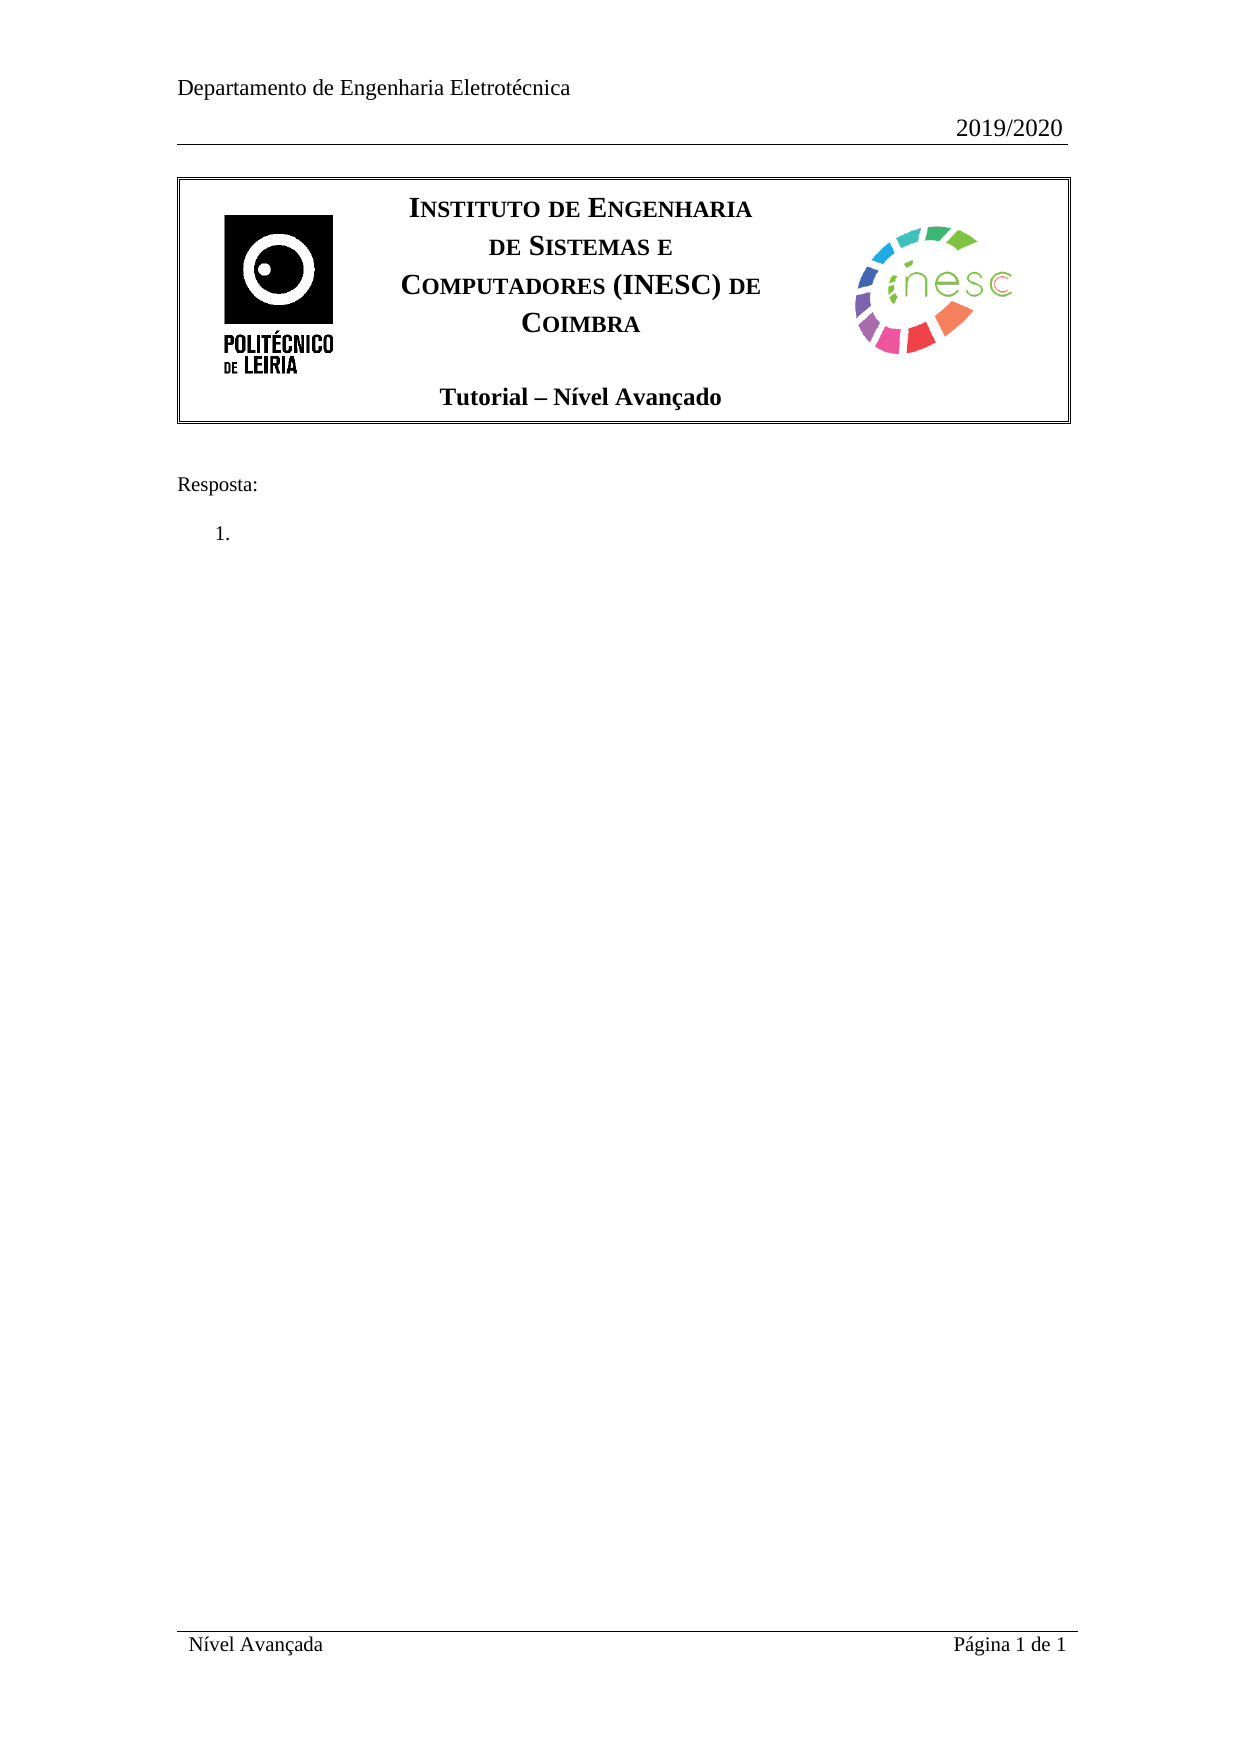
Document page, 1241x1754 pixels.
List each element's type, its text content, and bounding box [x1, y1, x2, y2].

table_header [180, 180, 378, 421]
table_header Instituto de Engenharia de Sistemas e Computadores (INESC) de Coimbra Tutorial – Nível Avançado [378, 180, 783, 421]
picture [807, 180, 1045, 418]
table_header [783, 180, 1068, 421]
text Resposta: [177, 472, 1122, 496]
picture [189, 180, 368, 408]
